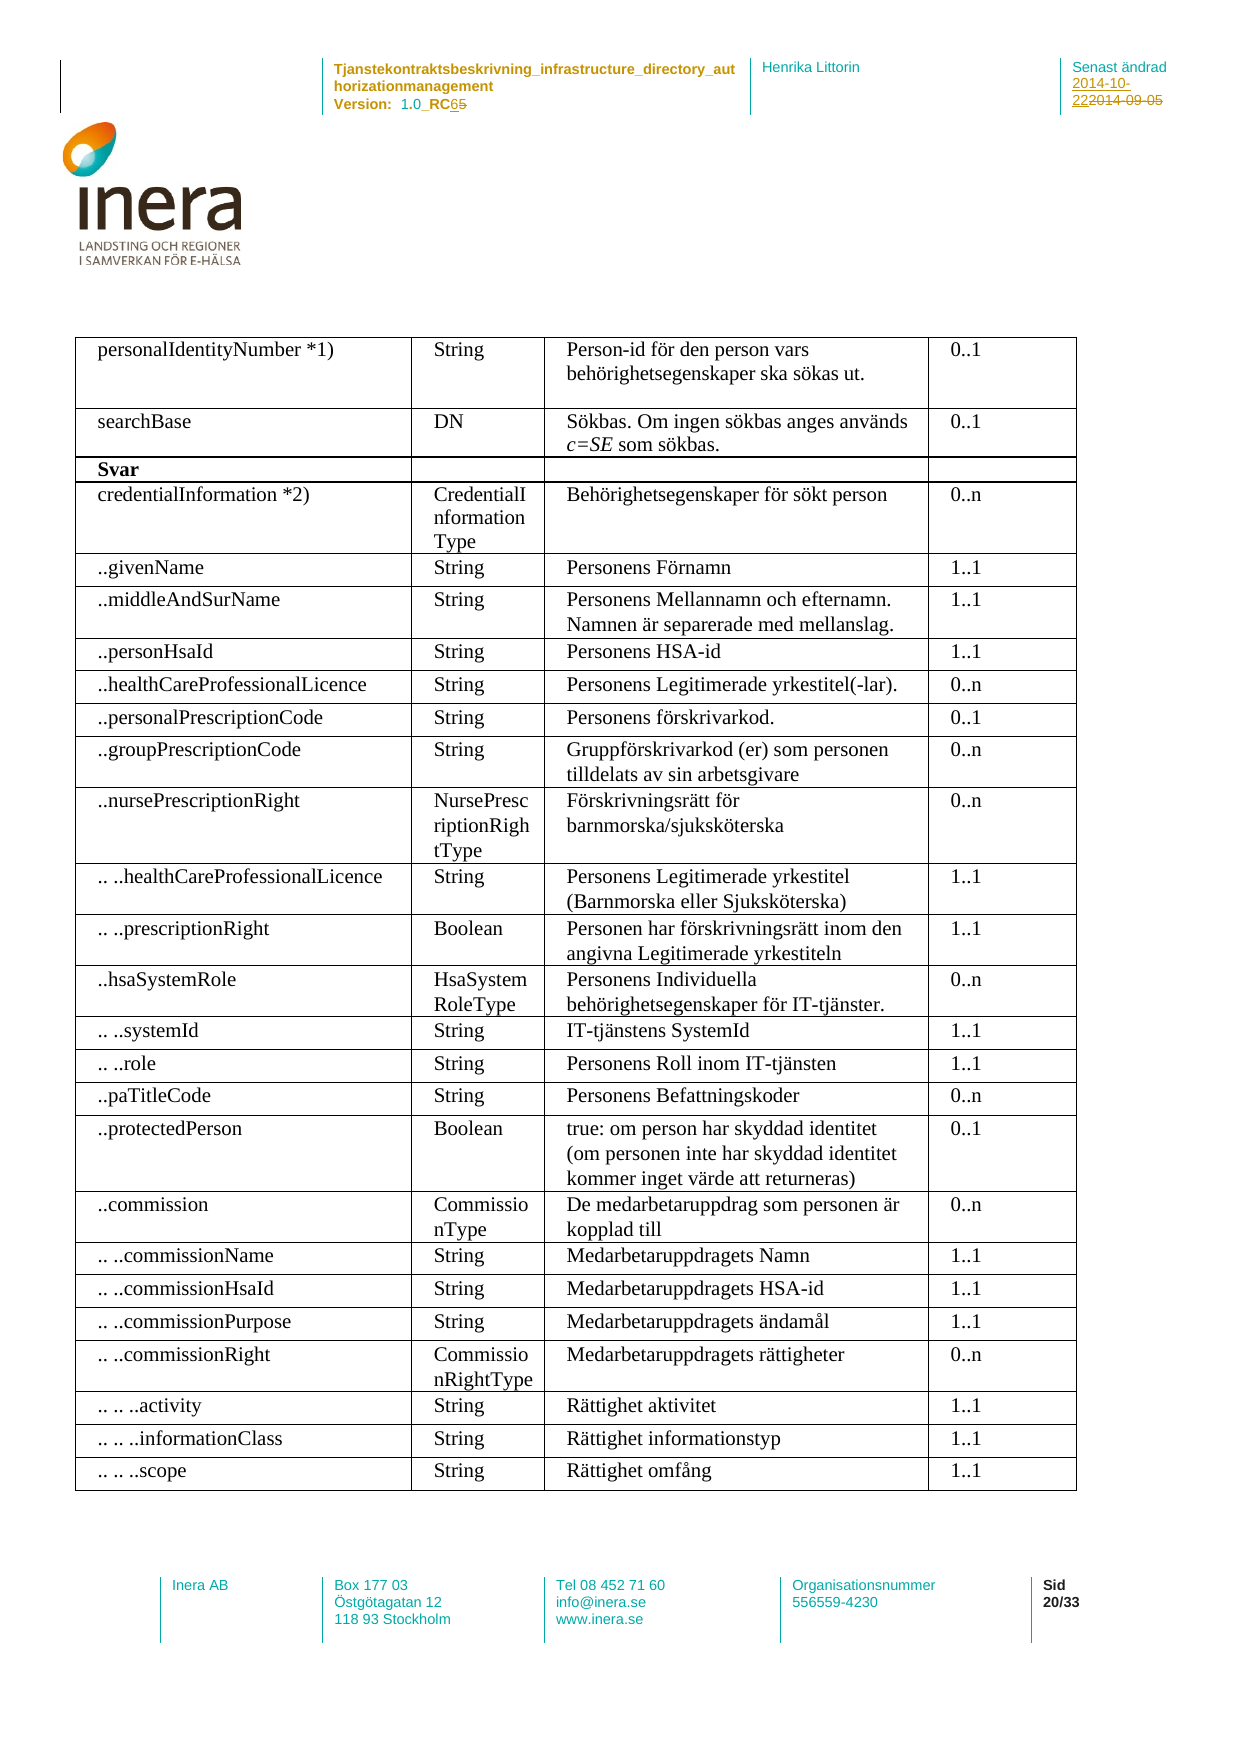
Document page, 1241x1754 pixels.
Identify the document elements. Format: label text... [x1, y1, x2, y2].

table_cell String [412, 1458, 544, 1489]
table_cell String [412, 587, 544, 637]
table_cell 0..1 [929, 1116, 1076, 1191]
table_cell 0..n [929, 788, 1076, 863]
table_cell .. ..commissionHsaId [76, 1275, 411, 1307]
table_cell 0..n [929, 966, 1076, 1016]
table_cell personalIdentityNumber *1) [76, 338, 411, 408]
table_cell Personens Individuella behörighetsegenskaper för IT-tjänster. [545, 966, 928, 1016]
table_cell [929, 458, 1076, 481]
table_cell .. ..prescriptionRight [76, 915, 411, 965]
table_cell String [412, 1275, 544, 1307]
table_cell 0..n [929, 1083, 1076, 1114]
table_cell 1..1 [929, 864, 1076, 914]
table_cell 0..n [929, 737, 1076, 787]
table_cell .. ..systemId [76, 1017, 411, 1049]
table_cell String [412, 1050, 544, 1082]
table_cell 0..1 [929, 338, 1076, 408]
table_cell String [412, 1425, 544, 1457]
table_cell 0..n [929, 1192, 1076, 1242]
picture [62, 122, 241, 265]
table_cell ..personalPrescriptionCode [76, 704, 411, 736]
table_cell Medarbetaruppdragets ändamål [545, 1308, 928, 1340]
table_cell String [412, 704, 544, 736]
table_cell .. ..commissionPurpose [76, 1308, 411, 1340]
table_cell searchBase [76, 409, 411, 456]
table_cell 1..1 [929, 1050, 1076, 1082]
table_cell 1..1 [929, 915, 1076, 965]
table_cell DN [412, 409, 544, 456]
table_cell Personens Förnamn [545, 554, 928, 586]
table_cell String [412, 1392, 544, 1424]
table_cell Rättighet omfång [545, 1458, 928, 1489]
table_cell 0..n [929, 671, 1076, 703]
table_cell 1..1 [929, 1308, 1076, 1340]
table_cell IT-tjänstens SystemId [545, 1017, 928, 1049]
table_cell String [412, 671, 544, 703]
table_cell Rättighet informationstyp [545, 1425, 928, 1457]
table_cell 1..1 [929, 1243, 1076, 1274]
table_cell .. ..role [76, 1050, 411, 1082]
table_cell Förskrivningsrätt för barnmorska/sjuksköterska [545, 788, 928, 863]
table_cell 1..1 [929, 587, 1076, 637]
table_cell 1..1 [929, 1458, 1076, 1489]
table_cell .. ..commissionName [76, 1243, 411, 1274]
table_cell 0..1 [929, 409, 1076, 456]
table_cell Personens HSA-id [545, 639, 928, 670]
table_cell ..nursePrescriptionRight [76, 788, 411, 863]
table_cell 1..1 [929, 639, 1076, 670]
table_cell Personens Roll inom IT-tjänsten [545, 1050, 928, 1082]
table_cell Personen har förskrivningsrätt inom den angivna Legitimerade yrkestiteln [545, 915, 928, 965]
table_cell .. .. ..activity [76, 1392, 411, 1424]
table_cell String [412, 737, 544, 787]
table_cell Medarbetaruppdragets Namn [545, 1243, 928, 1274]
table_cell ..personHsaId [76, 639, 411, 670]
table_cell De medarbetaruppdrag som personen är kopplad till [545, 1192, 928, 1242]
table_cell Svar [76, 458, 411, 481]
table_cell ..protectedPerson [76, 1116, 411, 1191]
table_cell Behörighetsegenskaper för sökt person [545, 483, 928, 553]
table_cell .. ..commissionRight [76, 1341, 411, 1391]
table_cell .. ..healthCareProfessionalLicence [76, 864, 411, 914]
table_cell 0..n [929, 1341, 1076, 1391]
table_cell Personens Legitimerade yrkestitel (Barnmorska eller Sjuksköterska) [545, 864, 928, 914]
table_cell CommissionType [412, 1192, 544, 1242]
table_cell 1..1 [929, 1392, 1076, 1424]
table_cell String [412, 338, 544, 408]
table_cell String [412, 864, 544, 914]
table_cell ..groupPrescriptionCode [76, 737, 411, 787]
table_cell CredentialInformationType [412, 483, 544, 553]
table_cell String [412, 1243, 544, 1274]
table_cell Rättighet aktivitet [545, 1392, 928, 1424]
table_cell 1..1 [929, 1275, 1076, 1307]
table_cell 0..1 [929, 704, 1076, 736]
table_cell String [412, 639, 544, 670]
table_cell String [412, 1083, 544, 1114]
table_cell .. .. ..informationClass [76, 1425, 411, 1457]
table_cell Gruppförskrivarkod (er) som personen tilldelats av sin arbetsgivare [545, 737, 928, 787]
table_cell Boolean [412, 1116, 544, 1191]
table_cell .. .. ..scope [76, 1458, 411, 1489]
table_cell Person-id för den person vars behörighetsegenskaper ska sökas ut. [545, 338, 928, 408]
table_cell String [412, 1308, 544, 1340]
table_cell ..paTitleCode [76, 1083, 411, 1114]
table_cell [545, 458, 928, 481]
table_cell credentialInformation *2) [76, 483, 411, 553]
table_cell 0..n [929, 483, 1076, 553]
table_cell 1..1 [929, 1425, 1076, 1457]
table_cell Personens förskrivarkod. [545, 704, 928, 736]
table_cell Medarbetaruppdragets HSA-id [545, 1275, 928, 1307]
table_cell Personens Legitimerade yrkestitel(-lar). [545, 671, 928, 703]
table_cell String [412, 554, 544, 586]
table_cell NursePrescriptionRightType [412, 788, 544, 863]
table_cell 1..1 [929, 1017, 1076, 1049]
table_cell Boolean [412, 915, 544, 965]
table_cell Personens Mellannamn och efternamn. Namnen är separerade med mellanslag. [545, 587, 928, 637]
table_cell 1..1 [929, 554, 1076, 586]
table_cell HsaSystemRoleType [412, 966, 544, 1016]
table_cell String [412, 1017, 544, 1049]
table_cell ..healthCareProfessionalLicence [76, 671, 411, 703]
table_cell [412, 458, 544, 481]
table_cell ..hsaSystemRole [76, 966, 411, 1016]
table_cell ..middleAndSurName [76, 587, 411, 637]
table_cell Sökbas. Om ingen sökbas anges används c=SE som sökbas. [545, 409, 928, 456]
table_cell ..givenName [76, 554, 411, 586]
table_cell true: om person har skyddad identitet (om personen inte har skyddad identitet kommer inget värde att returneras) [545, 1116, 928, 1191]
table_cell Medarbetaruppdragets rättigheter [545, 1341, 928, 1391]
table_cell CommissionRightType [412, 1341, 544, 1391]
table_cell ..commission [76, 1192, 411, 1242]
table_cell Personens Befattningskoder [545, 1083, 928, 1114]
